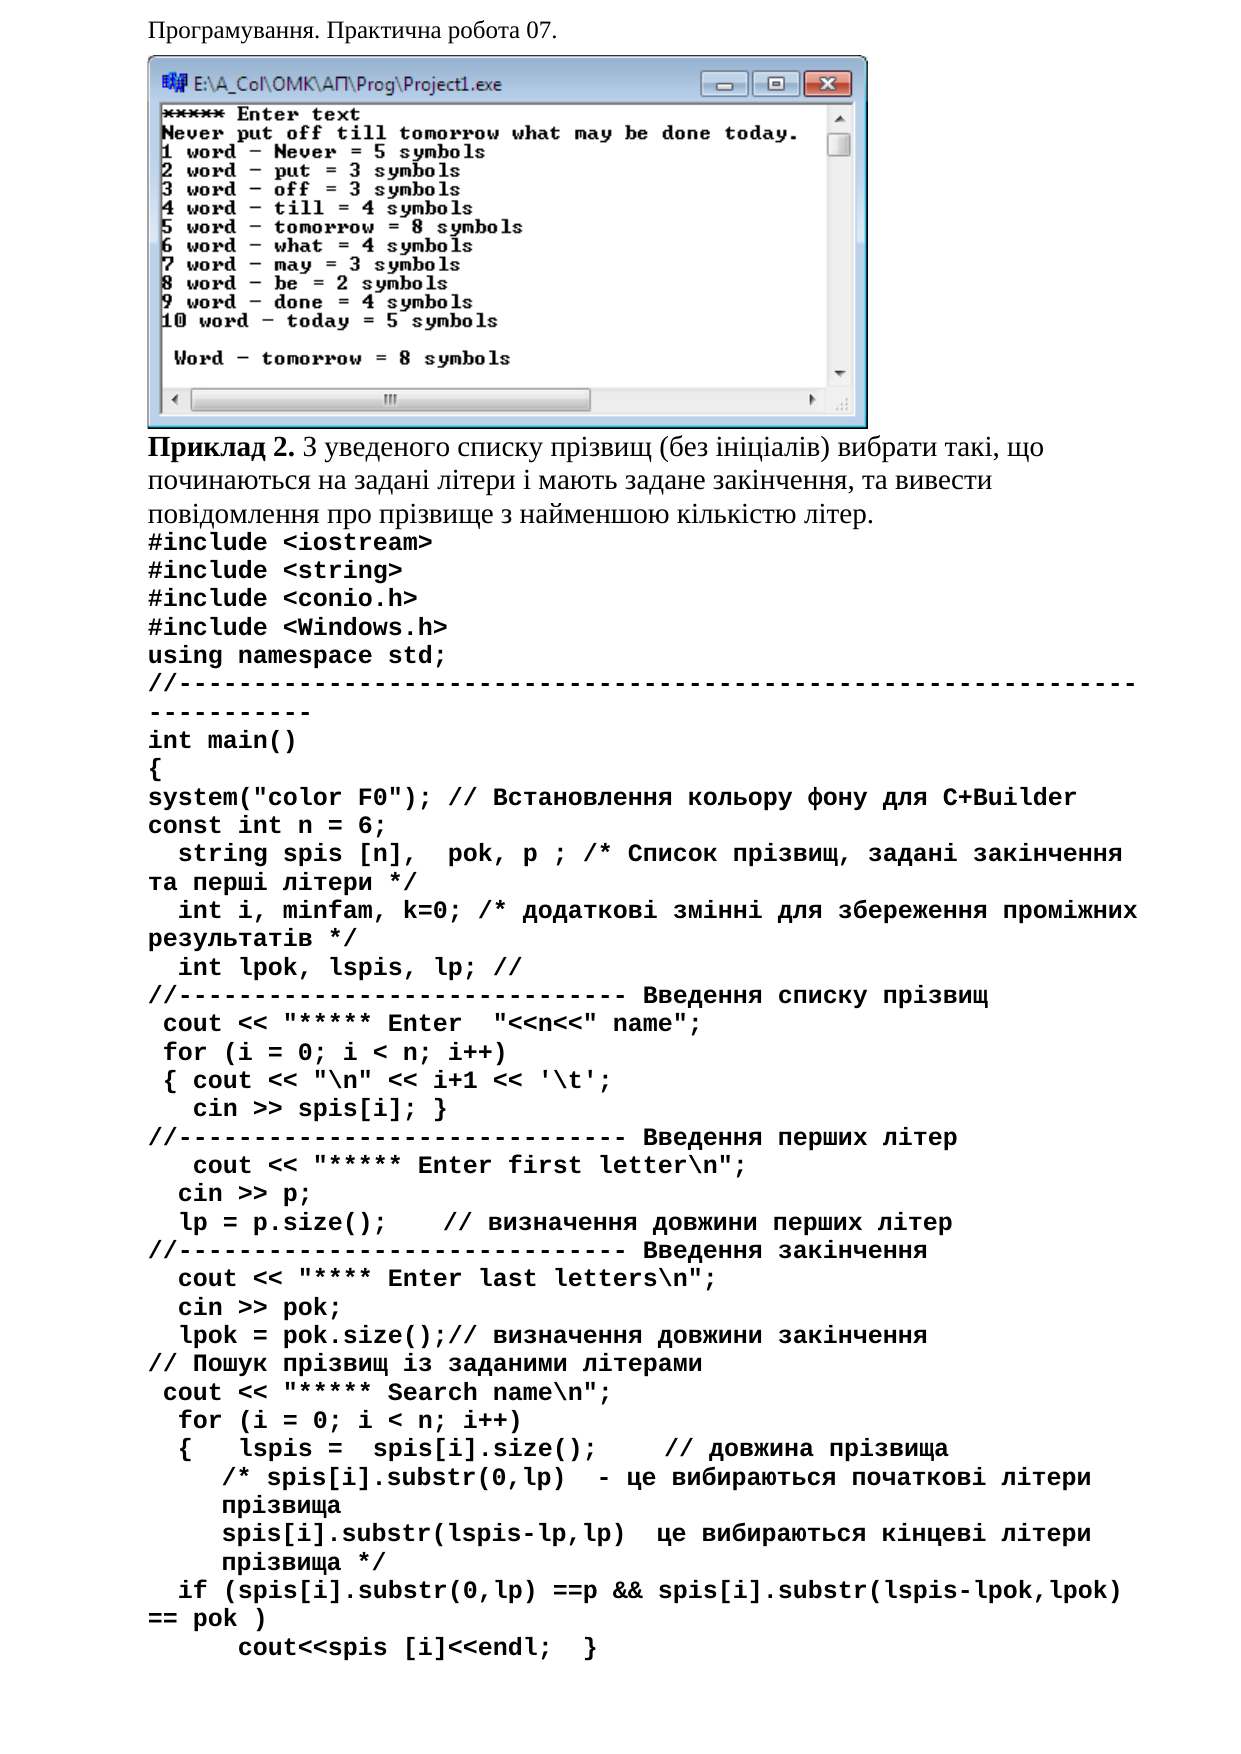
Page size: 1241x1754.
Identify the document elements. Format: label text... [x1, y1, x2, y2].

text cout<<spis [i]<<endl; } [148, 1634, 1152, 1663]
text for (i = 0; i < n; i++) [148, 1408, 1152, 1436]
text #include <Windows.h> [148, 614, 1152, 643]
text int i, minfam, k=0; /* додаткові змінні для збереження проміжних результатів */ [148, 898, 1152, 954]
text #include <string> [148, 558, 1152, 586]
text int lpok, lspis, lp; // [148, 954, 1152, 983]
text #include <iostream> [148, 529, 1152, 558]
text cin >> pok; [148, 1294, 1152, 1323]
text Приклад 2. З уведеного списку прізвищ (без ініціалів) вибрати такі, що починаються на задані літери і мають задане закінчення, та вивести повідомлення про прізвище з найменшою кількістю літер. [148, 429, 1152, 529]
text cout << "***** Enter first letter\n"; [148, 1153, 1152, 1181]
text for (i = 0; i < n; i++) [148, 1039, 1152, 1068]
text { cout << "\n" << i+1 << '\t'; [148, 1068, 1152, 1096]
text spis[i].substr(lspis-lp,lp) це вибираються кінцеві літери прізвища */ [221, 1521, 1152, 1578]
text if (spis[i].substr(0,lp) ==p && spis[i].substr(lspis-lpok,lpok) == pok ) [148, 1578, 1152, 1634]
text cin >> p; [148, 1181, 1152, 1209]
text int main() [148, 728, 1152, 756]
text //------------------------------ Введення закінчення [148, 1238, 1152, 1266]
picture [147, 55, 868, 429]
text lp = p.size(); // визначення довжини перших літер [148, 1209, 1152, 1238]
text // Пошук прізвищ із заданими літерами [148, 1351, 1152, 1379]
text //------------------------------ Введення перших літер [148, 1124, 1152, 1153]
text cin >> spis[i]; } [148, 1096, 1152, 1124]
text const int n = 6; [148, 813, 1152, 841]
text string spis [n], pok, p ; /* Список прізвищ, задані закінчення та перші літери */ [148, 841, 1152, 898]
text cout << "***** Enter "<<n<<" name"; [148, 1011, 1152, 1039]
text //--------------------------------------------------------------------------- [148, 671, 1152, 728]
text cout << "***** Search name\n"; [148, 1379, 1152, 1408]
text #include <conio.h> [148, 586, 1152, 614]
text { [148, 756, 1152, 784]
text /* spis[i].substr(0,lp) - це вибираються початкові літери прізвища [221, 1464, 1152, 1521]
text system("color F0"); // Встановлення кольору фону для С+Builder [148, 784, 1152, 813]
text { lspis = spis[i].size(); // довжина прізвища [148, 1436, 1152, 1464]
text //------------------------------ Введення списку прізвищ [148, 983, 1152, 1011]
text using namespace std; [148, 643, 1152, 671]
text lpok = pok.size();// визначення довжини закінчення [148, 1323, 1152, 1351]
text cout << "**** Enter last letters\n"; [148, 1266, 1152, 1294]
